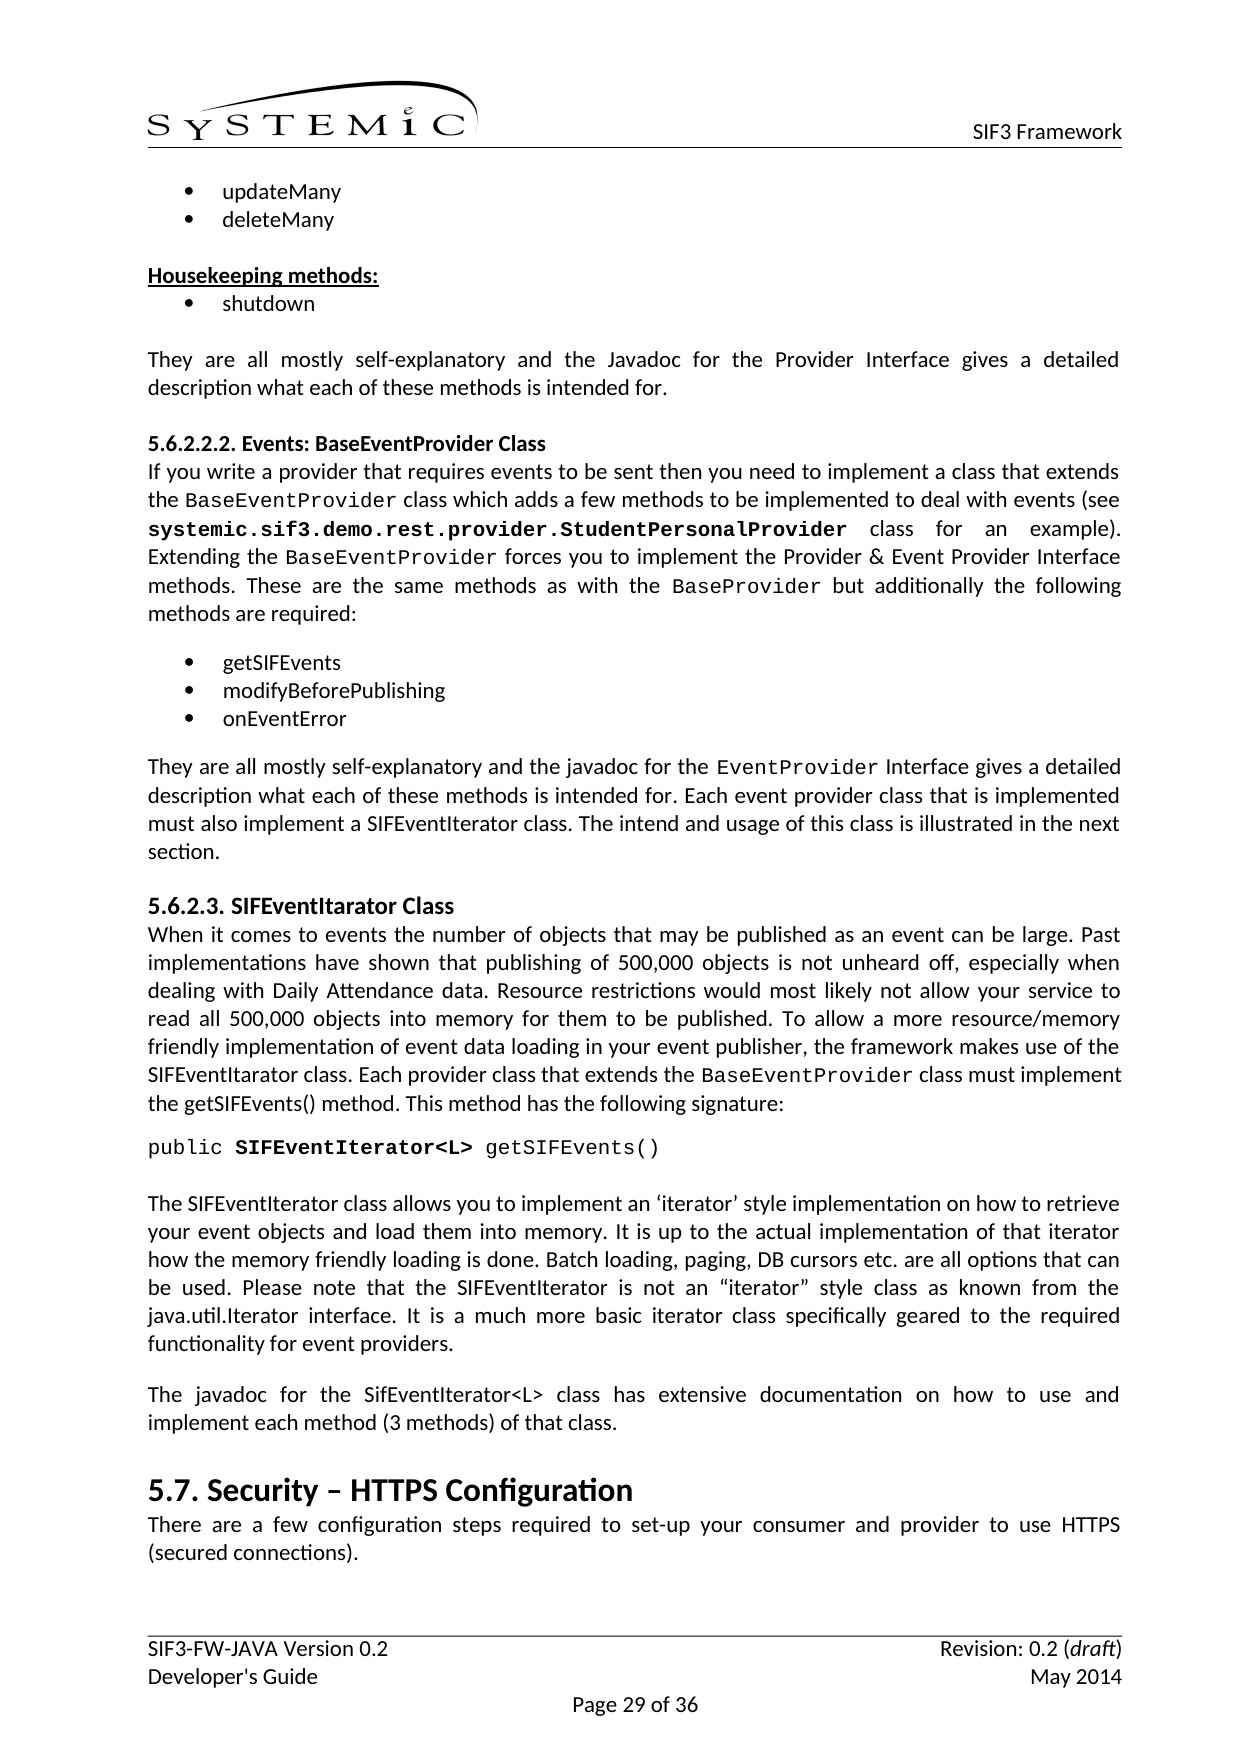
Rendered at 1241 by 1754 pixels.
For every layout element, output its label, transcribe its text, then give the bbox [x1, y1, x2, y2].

picture [147, 80, 478, 140]
text There are a few configuration steps required to set-up your consumer and provider to use HTTPS (secured connections). [148, 1510, 1122, 1566]
list getSIFEvents [185, 648, 1122, 676]
text public SIFEventIterator<L> getSIFEvents() [148, 1137, 1122, 1161]
text When it comes to events the number of objects that may be published as an event can be large. Past implementations have shown that publishing of 500,000 objects is not unheard off, especially when dealing with Daily Attendance data. Resource restrictions would most likely not allow your service to read all 500,000 objects into memory for them to be published. To allow a more resource/memory friendly implementation of event data loading in your event publisher, the framework makes use of the SIFEventItarator class. Each provider class that extends the BaseEventProvider class must implement the getSIFEvents() method. This method has the following signature: [148, 920, 1122, 1117]
subtitle Security – HTTPS Configuration [148, 1469, 1122, 1510]
list deleteMany [185, 205, 1122, 233]
subtitle SIFEventItarator Class [148, 890, 1122, 920]
text The SIFEventIterator class allows you to implement an ‘iterator’ style implementation on how to retrieve your event objects and load them into memory. It is up to the actual implementation of that iterator how the memory friendly loading is done. Batch loading, paging, DB cursors etc. are all options that can be used. Please note that the SIFEventIterator is not an “iterator” style class as known from the java.util.Iterator interface. It is a much more basic iterator class specifically geared to the required functionality for event providers. [148, 1189, 1122, 1357]
text If you write a provider that requires events to be sent then you need to implement a class that extends the BaseEventProvider class which adds a few methods to be implemented to deal with events (see systemic.sif3.demo.rest.provider.StudentPersonalProvider class for an example). Extending the BaseEventProvider forces you to implement the Provider & Event Provider Interface methods. These are the same methods as with the BaseProvider but additionally the following methods are required: [148, 457, 1122, 628]
list updateMany [185, 177, 1122, 205]
text They are all mostly self-explanatory and the javadoc for the EventProvider Interface gives a detailed description what each of these methods is intended for. Each event provider class that is implemented must also implement a SIFEventIterator class. The intend and usage of this class is illustrated in the next section. [148, 752, 1122, 865]
list onEventError [185, 704, 1122, 732]
list modifyBeforePublishing [185, 676, 1122, 704]
text Housekeeping methods: [148, 261, 1122, 289]
text The javadoc for the SifEventIterator<L> class has extensive documentation on how to use and implement each method (3 methods) of that class. [148, 1380, 1122, 1436]
subtitle Events: BaseEventProvider Class [148, 429, 1122, 457]
list shutdown [185, 289, 1122, 317]
